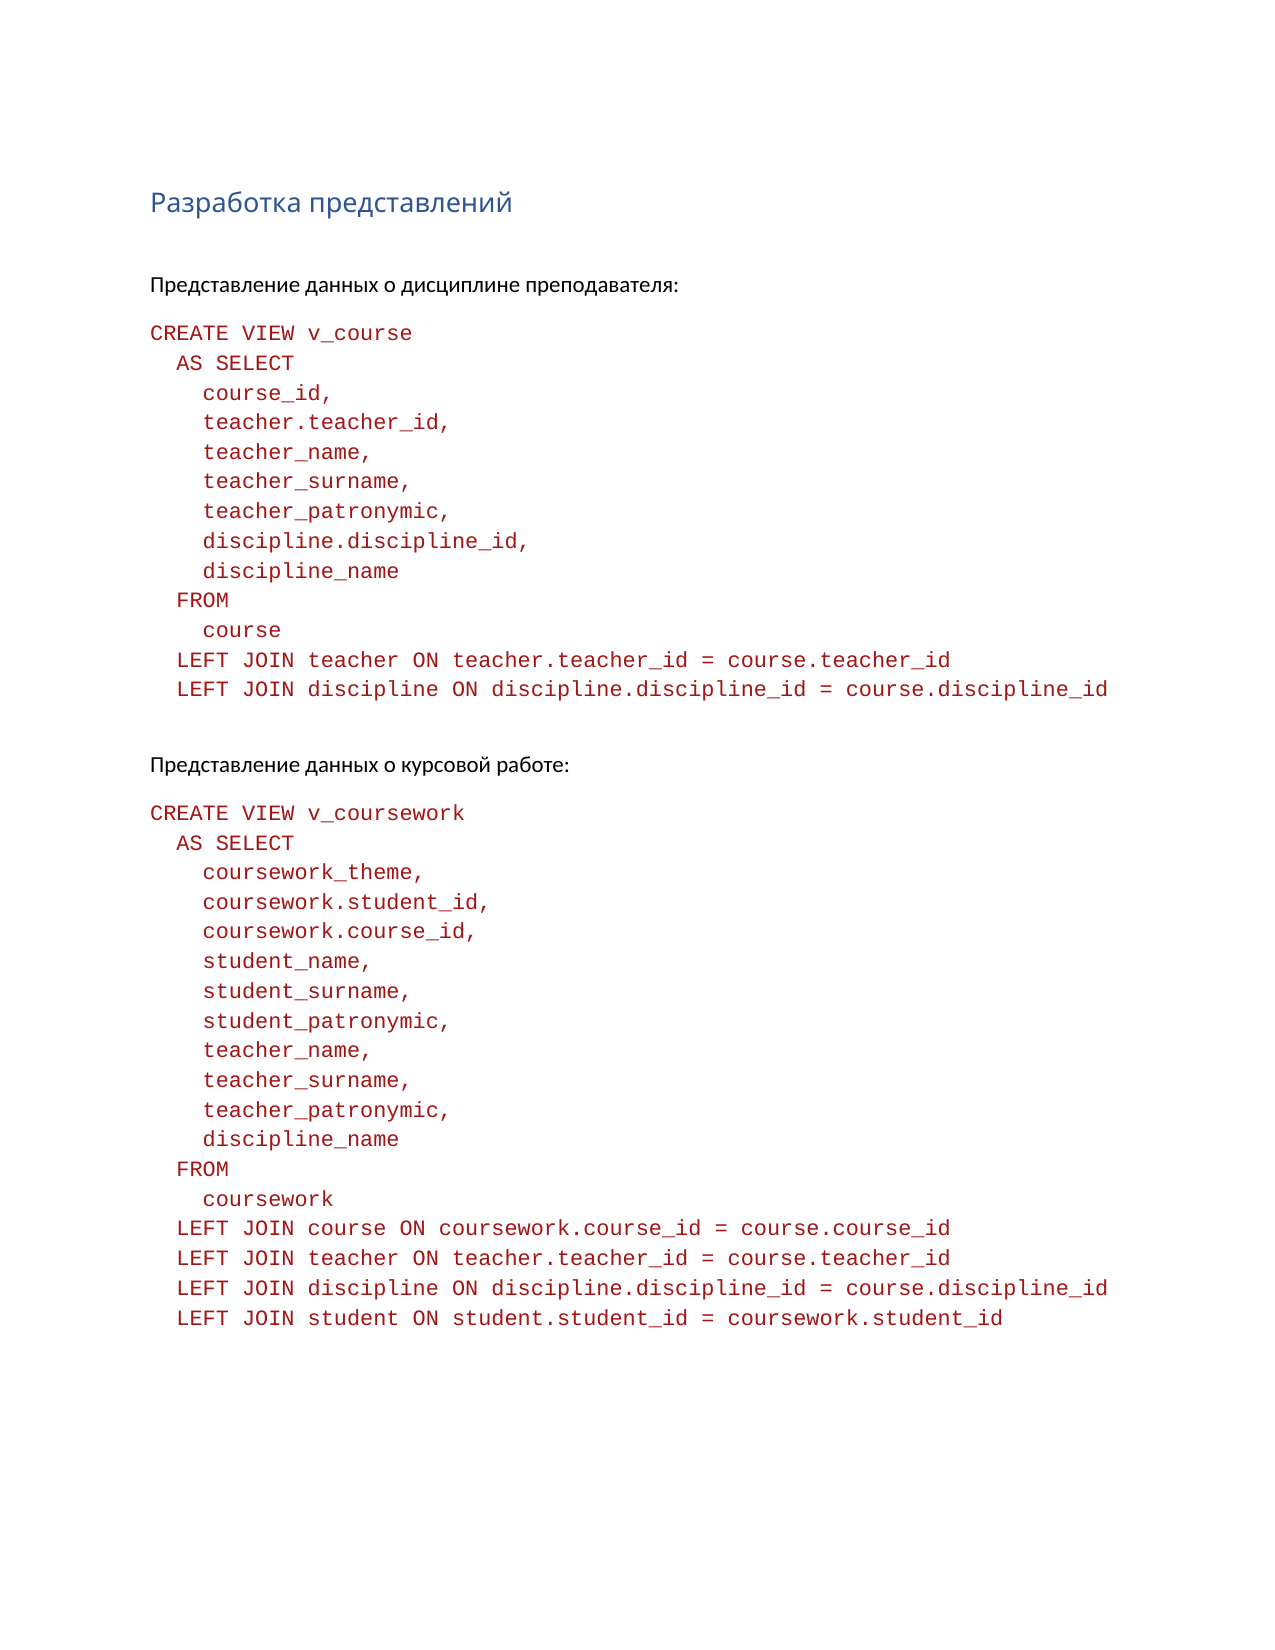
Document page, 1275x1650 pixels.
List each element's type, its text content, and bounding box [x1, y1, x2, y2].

text LEFT JOIN course ON coursework.course_id = course.course_id [150, 1213, 1125, 1242]
text AS SELECT [150, 827, 1125, 856]
text teacher_patronymic, [150, 1094, 1125, 1124]
subtitle Разработка представлений [150, 184, 1125, 221]
text discipline_name [150, 1124, 1125, 1153]
text CREATE VIEW v_coursework [150, 797, 1125, 827]
text coursework.student_id, [150, 886, 1125, 916]
text course [150, 614, 1125, 644]
text Представление данных о дисциплине преподавателя: [150, 271, 1125, 298]
text FROM [150, 584, 1125, 614]
text LEFT JOIN teacher ON teacher.teacher_id = course.teacher_id [150, 644, 1125, 674]
text CREATE VIEW v_course [150, 317, 1125, 347]
text AS SELECT [150, 347, 1125, 377]
text course_id, [150, 377, 1125, 406]
text Представление данных о курсовой работе: [150, 750, 1125, 778]
text LEFT JOIN teacher ON teacher.teacher_id = course.teacher_id [150, 1242, 1125, 1272]
text teacher_name, [150, 436, 1125, 466]
text student_surname, [150, 975, 1125, 1005]
text LEFT JOIN discipline ON discipline.discipline_id = course.discipline_id [150, 1272, 1125, 1302]
text teacher_name, [150, 1034, 1125, 1064]
text discipline.discipline_id, [150, 525, 1125, 555]
text FROM [150, 1153, 1125, 1183]
text discipline_name [150, 555, 1125, 584]
text teacher_surname, [150, 1064, 1125, 1094]
text LEFT JOIN student ON student.student_id = coursework.student_id [150, 1302, 1125, 1331]
text student_patronymic, [150, 1005, 1125, 1034]
text teacher_surname, [150, 466, 1125, 496]
text LEFT JOIN discipline ON discipline.discipline_id = course.discipline_id [150, 674, 1125, 703]
text coursework.course_id, [150, 916, 1125, 946]
text coursework_theme, [150, 856, 1125, 886]
text teacher.teacher_id, [150, 406, 1125, 436]
text coursework [150, 1183, 1125, 1213]
text teacher_patronymic, [150, 496, 1125, 525]
text student_name, [150, 946, 1125, 975]
